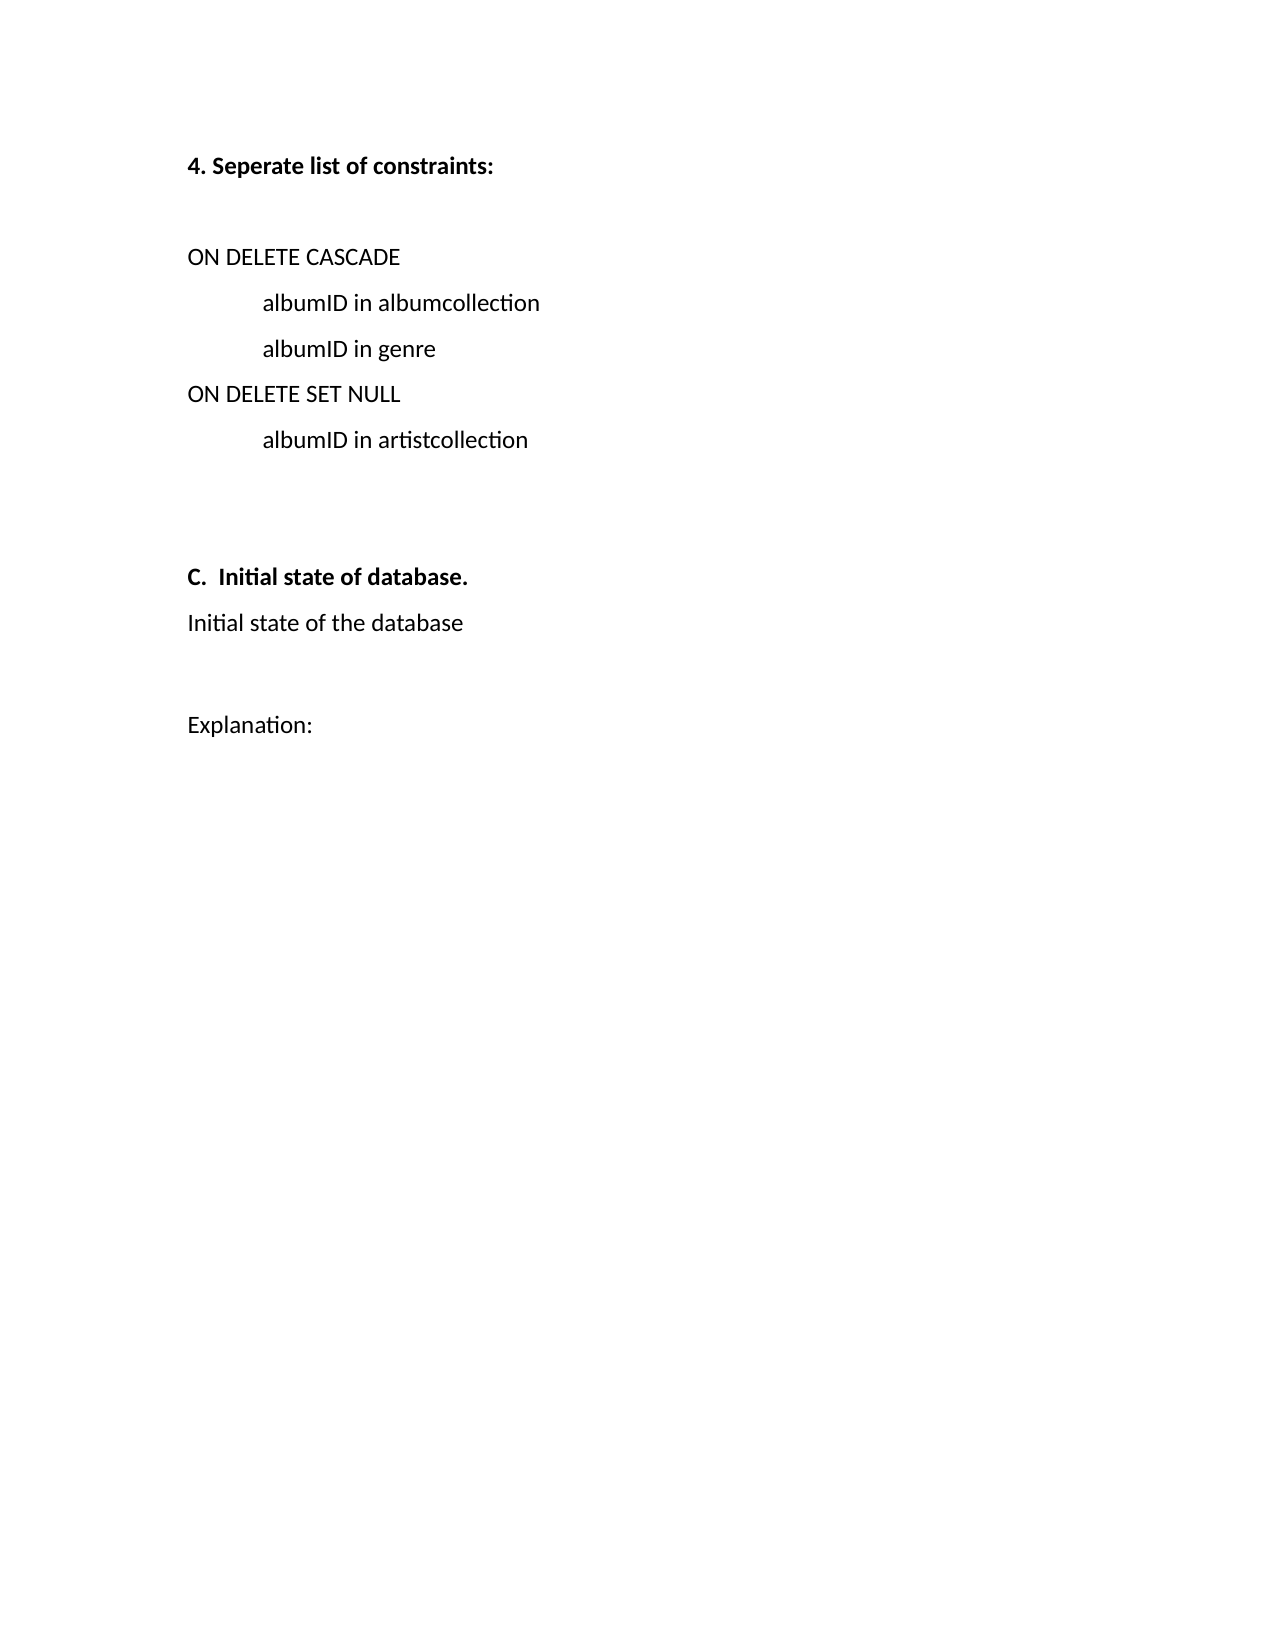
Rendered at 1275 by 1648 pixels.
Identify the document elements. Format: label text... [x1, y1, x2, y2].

text albumID in artistcollection [187, 424, 1088, 455]
text Initial state of the database [187, 607, 1088, 638]
text Explanation: [187, 710, 1088, 740]
text albumID in albumcollection [187, 287, 1088, 318]
text 4. Seperate list of constraints: [187, 150, 1088, 181]
text ON DELETE CASCADE [187, 241, 1088, 272]
text C. Initial state of database. [187, 562, 1088, 592]
text albumID in genre [187, 333, 1088, 363]
text ON DELETE SET NULL [187, 379, 1088, 409]
